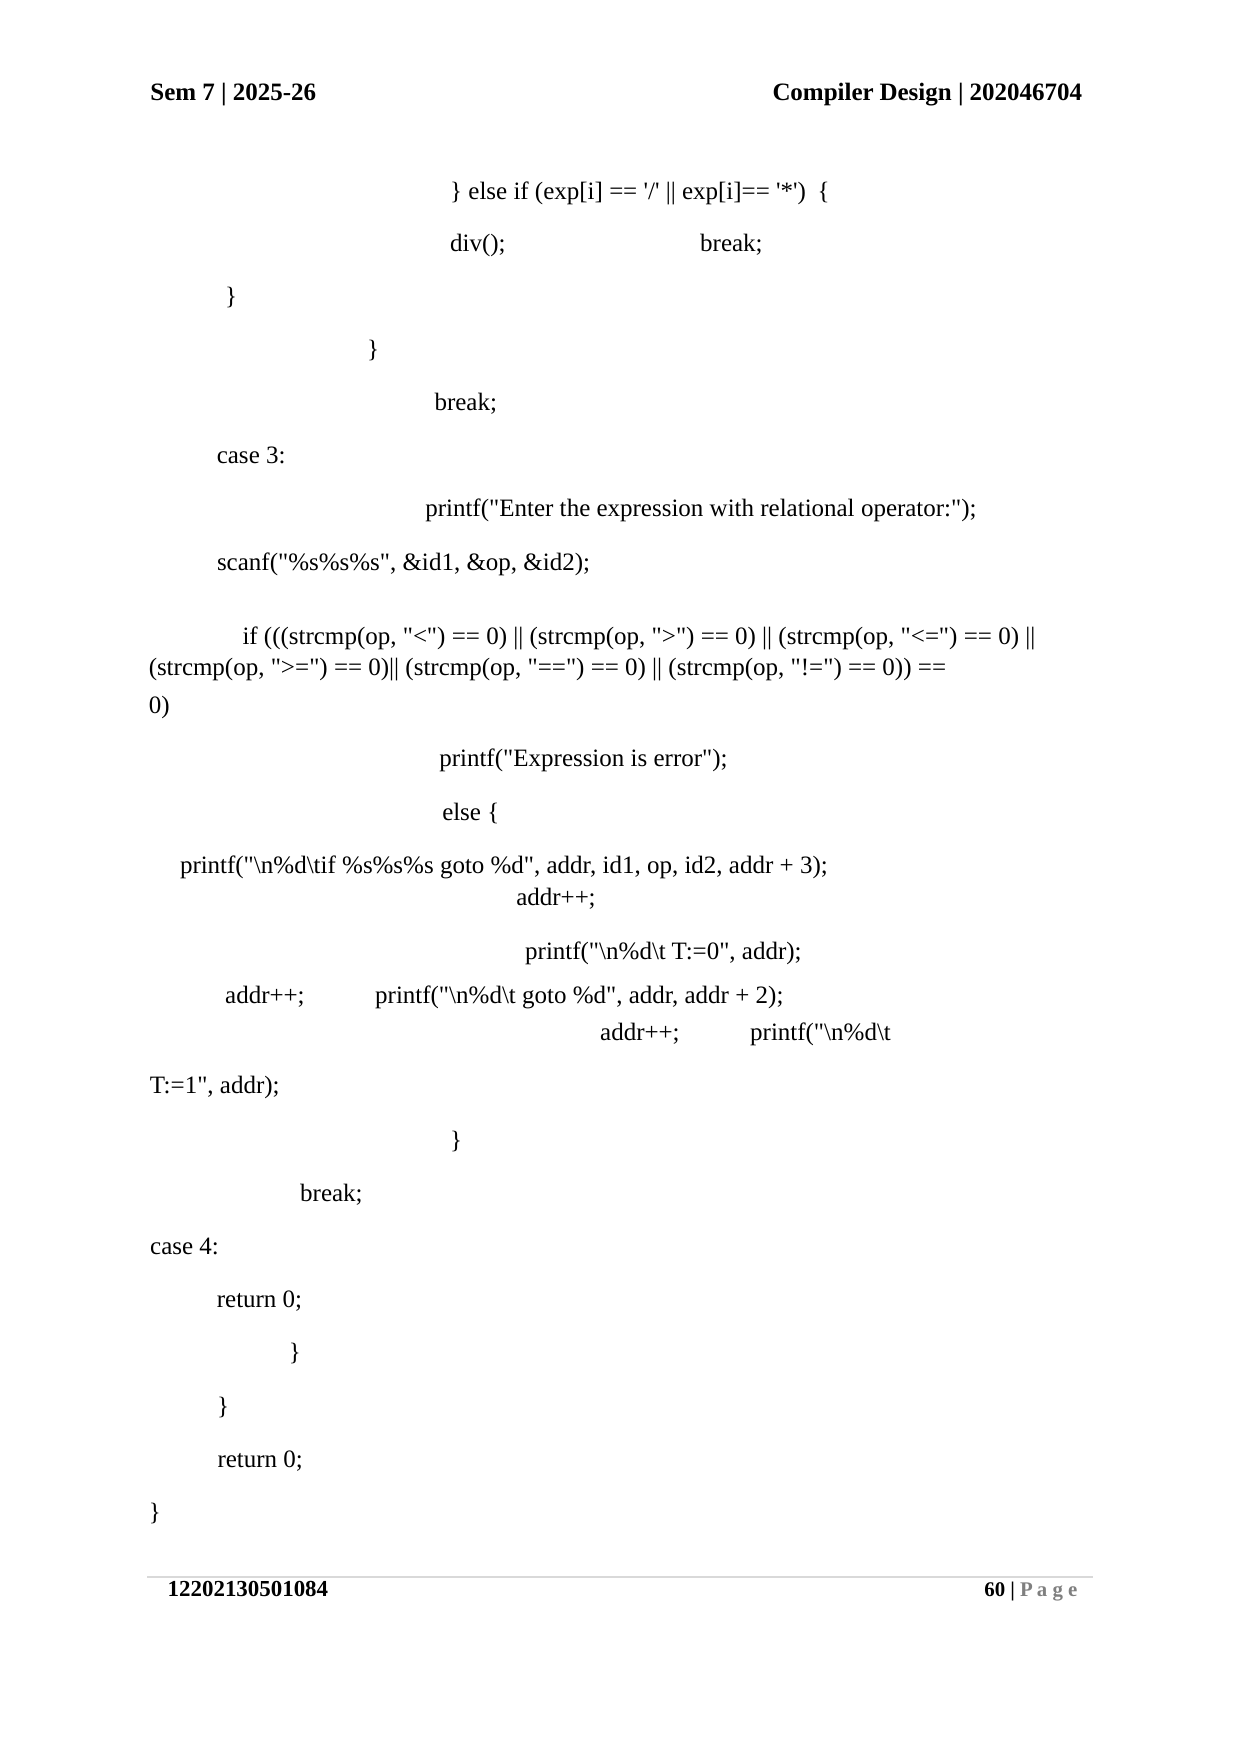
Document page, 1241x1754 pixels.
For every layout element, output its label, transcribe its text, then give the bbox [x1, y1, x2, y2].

text printf("Expression is error"); [0, 743, 1141, 772]
text } [0, 1337, 1141, 1366]
text case 3: [0, 440, 1141, 469]
text return 0; [0, 1284, 1141, 1313]
text } break; case 4: [148, 1125, 547, 1260]
text scanf("%s%s%s", &id1, &op, &id2); [0, 547, 1141, 576]
text return 0; [0, 1444, 1141, 1473]
text } [0, 1391, 1141, 1419]
text } else if (exp[i] == '/' || exp[i]== '*') { div(); break; } [0, 176, 830, 310]
text addr++; [0, 882, 1141, 911]
text } [0, 334, 1141, 363]
text printf("\n%d\t T:=0", addr); addr++; printf("\n%d\t goto %d", addr, addr + 2); [148, 936, 1097, 1012]
text if (((strcmp(op, "<") == 0) || (strcmp(op, ">") == 0) || (strcmp(op, "<=") == 0) || (strcmp(op, ">=") == 0)|| (strcmp(op, "==") == 0) || (strcmp(op, "!=") == 0)) == [148, 621, 1097, 681]
text addr++; printf("\n%d\t T:=1", addr); [148, 1017, 952, 1100]
text printf("\n%d\tif %s%s%s goto %d", addr, id1, op, id2, addr + 3); [148, 850, 1097, 879]
text break; [0, 387, 1141, 416]
text printf("Enter the expression with relational operator:"); [0, 493, 1141, 522]
text else { [0, 797, 1141, 825]
text 0) [148, 690, 1097, 719]
text } [148, 1497, 1097, 1526]
